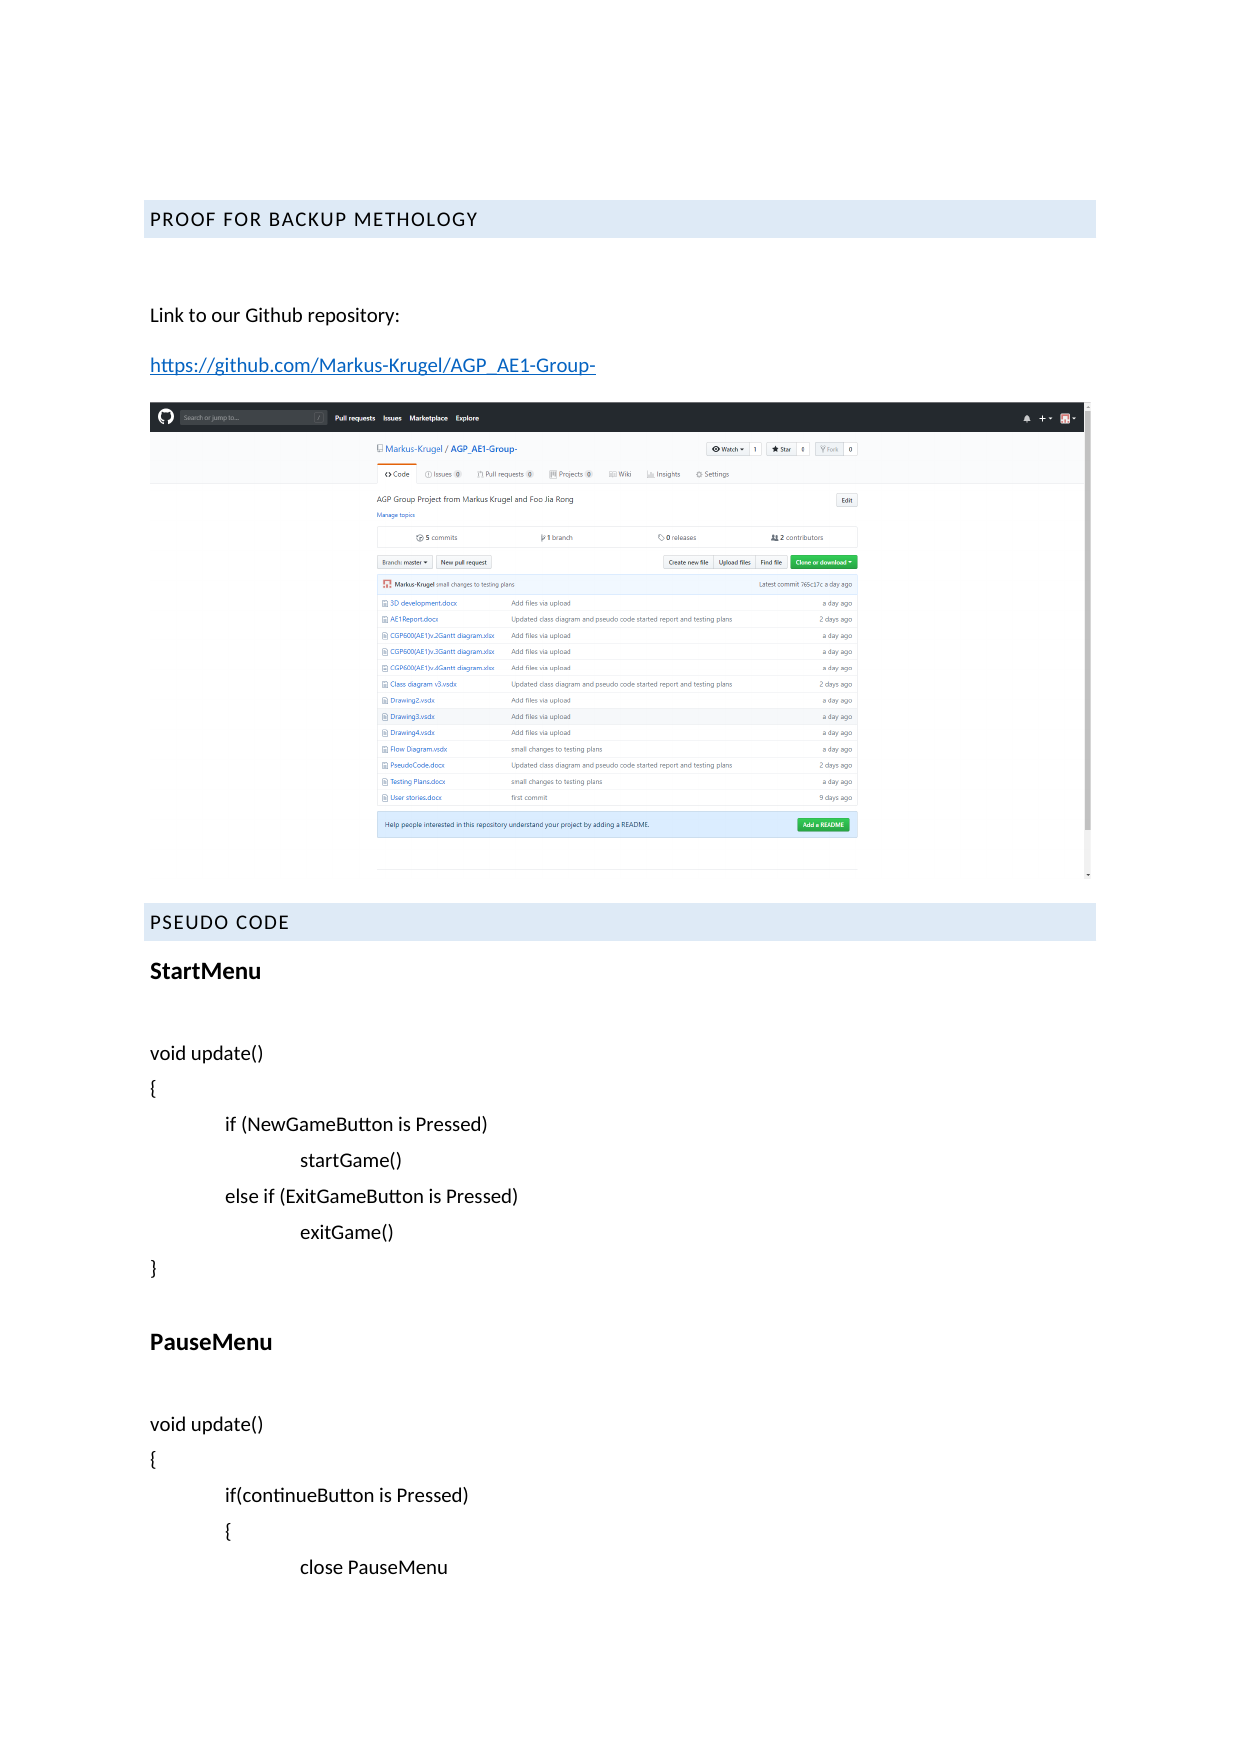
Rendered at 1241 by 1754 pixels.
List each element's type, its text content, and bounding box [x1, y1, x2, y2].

text if (NewGameButton is Pressed) [150, 1111, 1090, 1137]
text void update() [150, 1411, 1090, 1436]
subtitle Proof for backup methology [150, 206, 1090, 232]
text void update() [150, 1040, 1090, 1065]
subtitle Pseudo code [150, 910, 1090, 935]
text exitGame() [150, 1219, 1090, 1244]
text StartMenu [150, 955, 1090, 986]
text https://github.com/Markus-Krugel/AGP_AE1-Group- [150, 352, 1090, 377]
text { [150, 1518, 1090, 1544]
text { [150, 1447, 1090, 1472]
text Link to our Github repository: [150, 302, 1090, 327]
text PauseMenu [150, 1326, 1090, 1357]
text else if (ExitGameButton is Pressed) [150, 1183, 1090, 1208]
text close PauseMenu [150, 1554, 1090, 1579]
text { [150, 1076, 1090, 1101]
picture [150, 402, 1091, 879]
text if(continueButton is Pressed) [150, 1482, 1090, 1508]
text } [150, 1255, 1090, 1280]
text startGame() [150, 1147, 1090, 1173]
